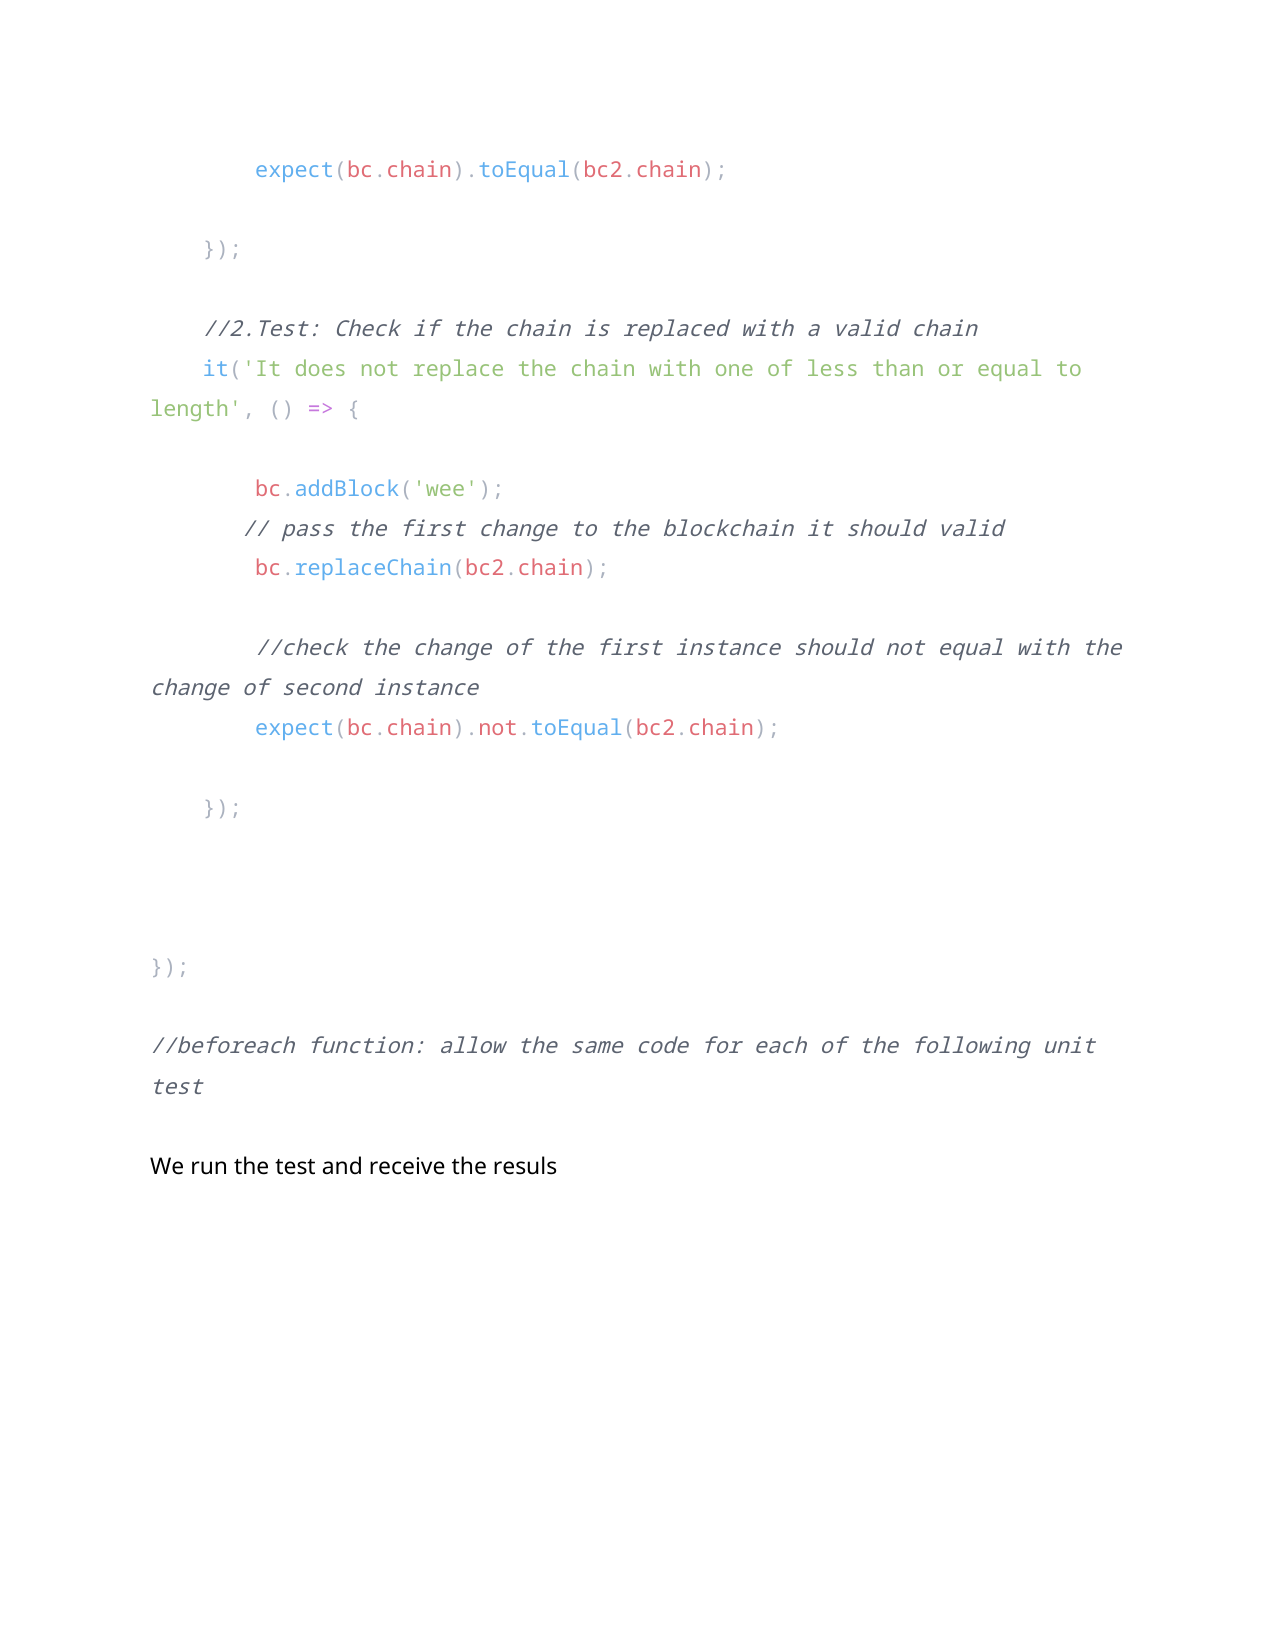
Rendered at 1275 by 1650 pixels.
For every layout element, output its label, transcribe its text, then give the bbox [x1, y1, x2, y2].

text expect(bc.chain).toEqual(bc2.chain); [150, 150, 1125, 187]
text //check the change of the first instance should not equal with the change of second instance [150, 628, 1125, 706]
text }); [150, 229, 1125, 267]
text bc.addBlock('wee'); [150, 469, 1125, 506]
text // pass the first change to the blockchain it should valid [150, 509, 1125, 546]
text }); [150, 947, 1125, 984]
text it('It does not replace the chain with one of less than or equal to length', () => { [150, 349, 1125, 427]
text //beforeach function: allow the same code for each of the following unit test [150, 1027, 1125, 1104]
text }); [150, 788, 1125, 825]
text bc.replaceChain(bc2.chain); [150, 548, 1125, 586]
text We run the test and receive the resuls [150, 1147, 1125, 1184]
text //2.Test: Check if the chain is replaced with a valid chain [150, 309, 1125, 347]
text expect(bc.chain).not.toEqual(bc2.chain); [150, 708, 1125, 746]
